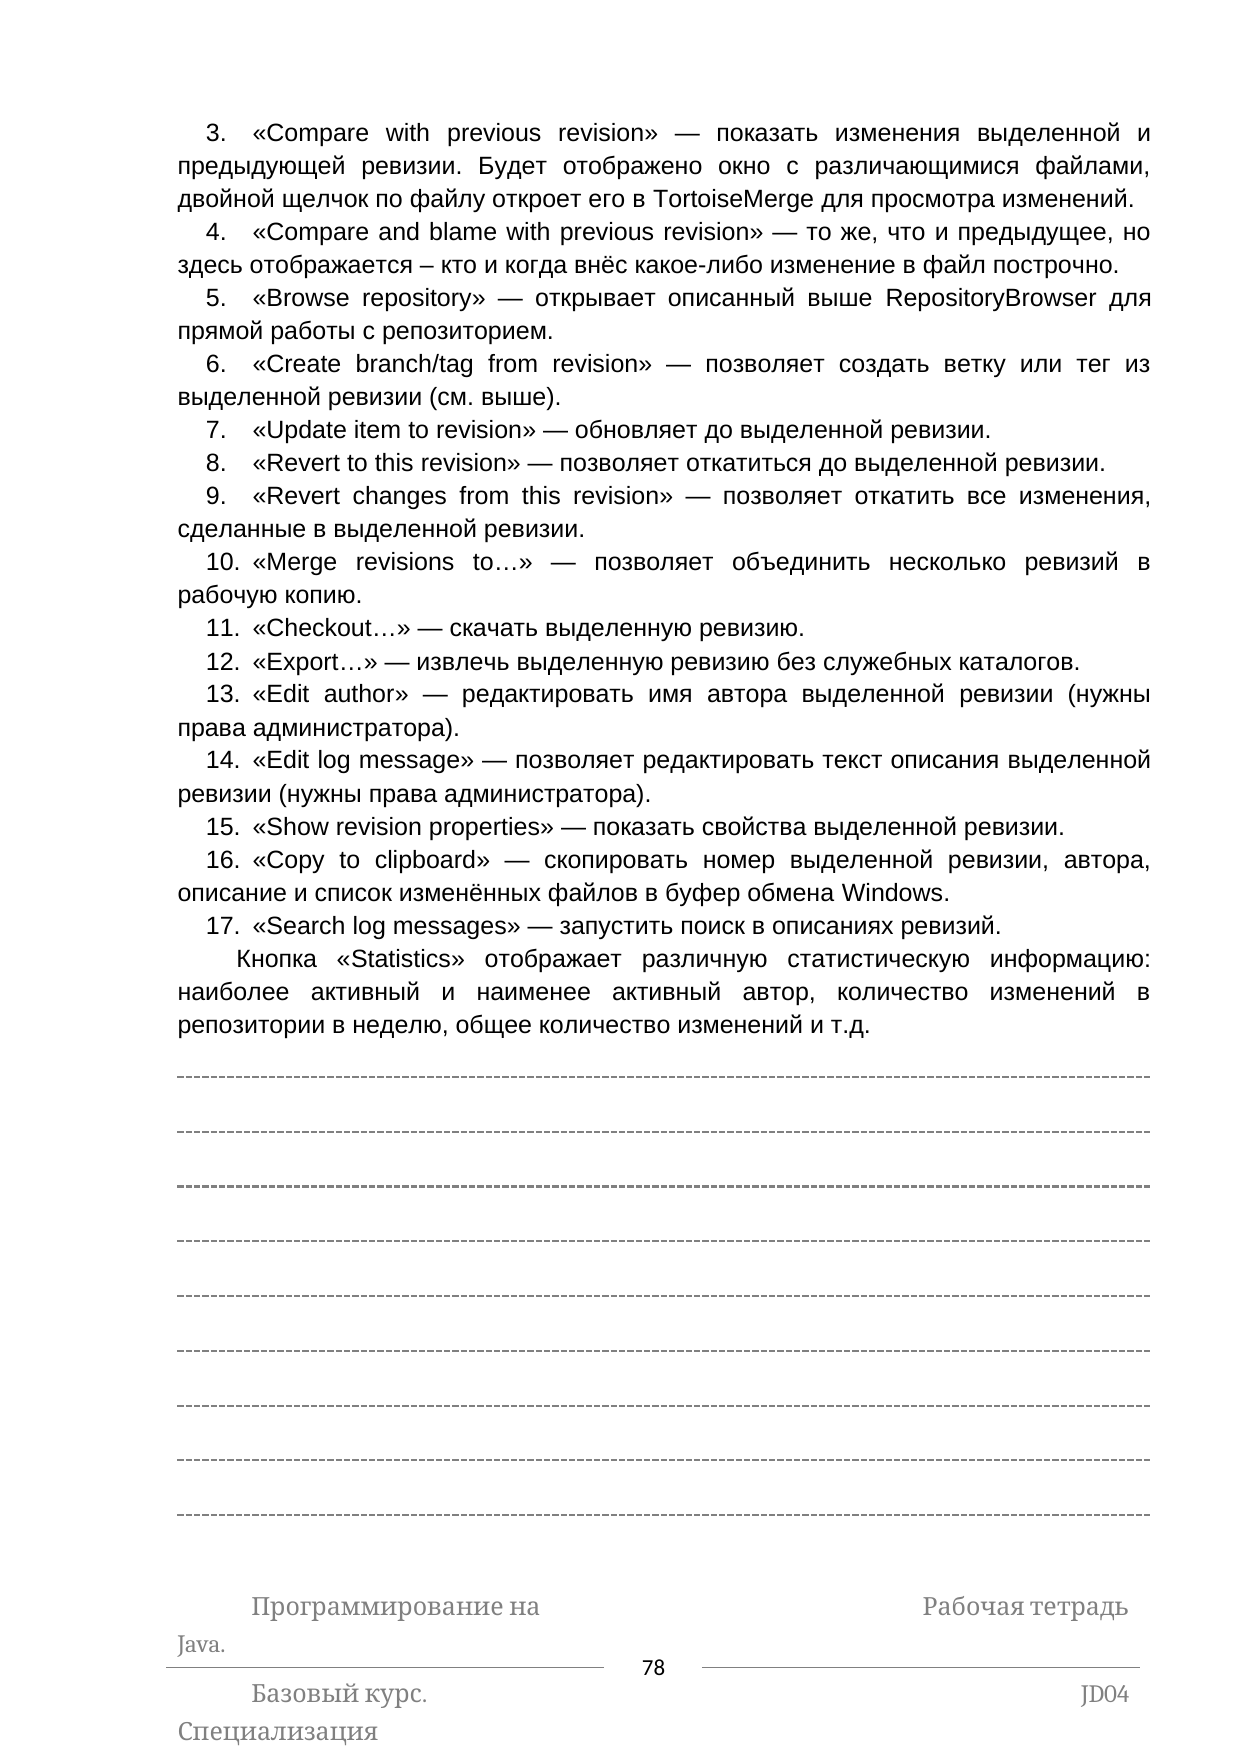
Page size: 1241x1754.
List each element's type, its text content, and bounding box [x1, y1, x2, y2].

list «Copy to clipboard» — скопировать номер выделенной ревизии, автора, описание и список изменённых файлов в буфер обмена Windows. [177, 844, 1152, 906]
table_header [177, 1076, 1152, 1131]
list «Edit author» — редактировать имя автора выделенной ревизии (нужны права администратора). [177, 679, 1152, 741]
list «Compare and blame with previous revision» — то же, что и предыдущее, но здесь отображается – кто и когда внёс какое-либо изменение в файл построчно. [177, 217, 1152, 279]
list «Browse repository» — открывает описанный выше RepositoryBrowser для прямой работы с репозиторием. [177, 283, 1152, 345]
list «Create branch/tag from revision» — позволяет создать ветку или тег из выделенной ревизии (см. выше). [177, 349, 1152, 411]
list «Show revision properties» — показать свойства выделенной ревизии. [177, 812, 1152, 840]
list «Revert changes from this revision» — позволяет откатить все изменения, сделанные в выделенной ревизии. [177, 481, 1152, 543]
list «Update item to revision» — обновляет до выделенной ревизии. [177, 415, 1152, 444]
list «Edit log message» — позволяет редактировать текст описания выделенной ревизии (нужны права администратора). [177, 746, 1152, 807]
list «Revert to this revision» — позволяет откатиться до выделенной ревизии. [177, 448, 1152, 477]
list «Merge revisions to…» — позволяет объединить несколько ревизий в рабочую копию. [177, 547, 1152, 609]
table_cell [177, 1350, 1152, 1404]
list «Search log messages» — запустить поиск в описаниях ревизий. [177, 911, 1152, 939]
table_cell [177, 1240, 1152, 1295]
table_cell [177, 1459, 1152, 1514]
table_cell [177, 1405, 1152, 1459]
list «Checkout…» — скачать выделенную ревизию. [177, 613, 1152, 642]
list «Export…» — извлечь выделенную ревизию без служебных каталогов. [177, 646, 1152, 675]
table_cell [177, 1295, 1152, 1350]
text Кнопка «Statistics» отображает различную статистическую информацию: наиболее активный и наименее активный автор, количество изменений в репозитории в неделю, общее количество изменений и т.д. [177, 944, 1152, 1038]
list «Compare with previous revision» — показать изменения выделенной и предыдующей ревизии. Будет отображено окно с различающимися файлами, двойной щелчок по файлу откроет его в TortoiseMerge для просмотра изменений. [177, 118, 1152, 213]
table_cell [177, 1131, 1152, 1185]
table_cell [177, 1185, 1152, 1240]
